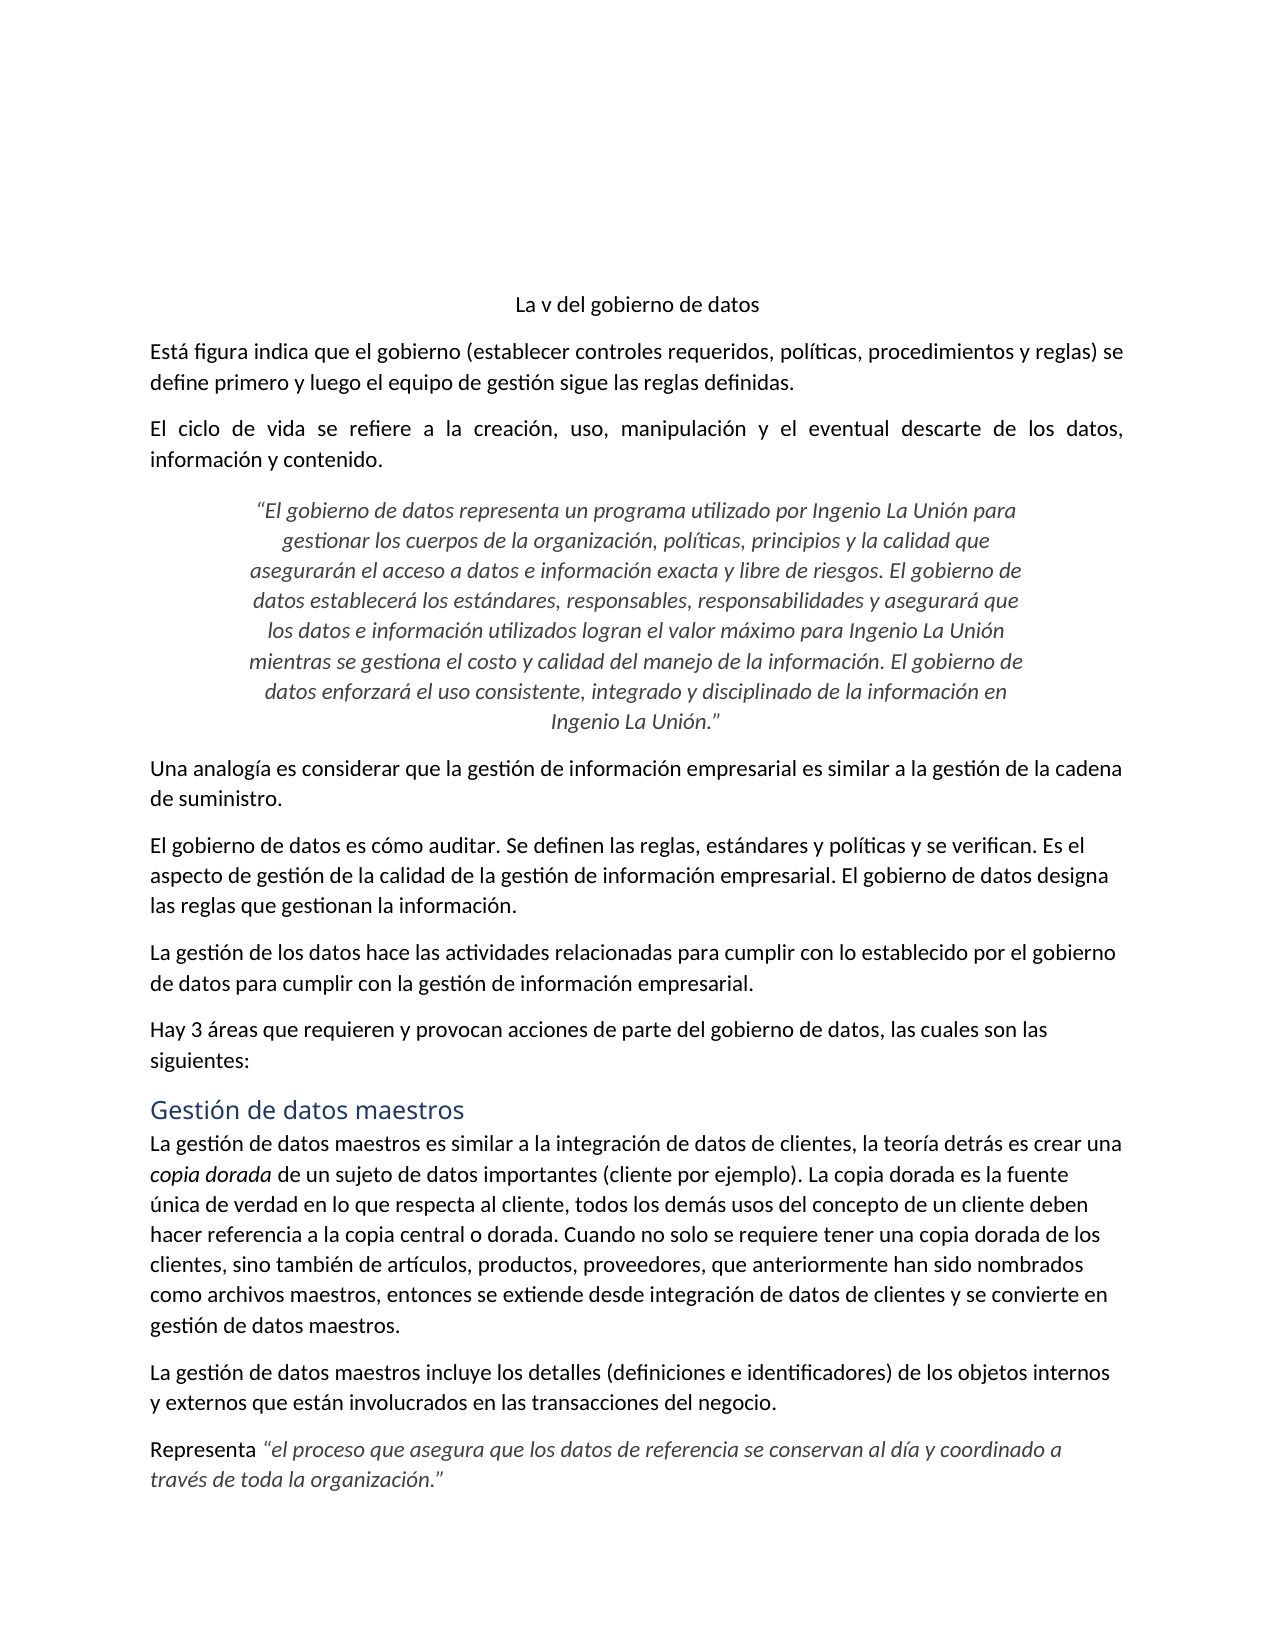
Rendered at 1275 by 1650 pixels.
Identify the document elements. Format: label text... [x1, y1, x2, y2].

subtitle Gestión de datos maestros [150, 1093, 1125, 1127]
text Hay 3 áreas que requieren y provocan acciones de parte del gobierno de datos, las cuales son las siguientes: [150, 1016, 1125, 1074]
text La gestión de datos maestros es similar a la integración de datos de clientes, la teoría detrás es crear una copia dorada de un sujeto de datos importantes (cliente por ejemplo). La copia dorada es la fuente única de verdad en lo que respecta al cliente, todos los demás usos del concepto de un cliente deben hacer referencia a la copia central o dorada. Cuando no solo se requiere tener una copia dorada de los clientes, sino también de artículos, productos, proveedores, que anteriormente han sido nombrados como archivos maestros, entonces se extiende desde integración de datos de clientes y se convierte en gestión de datos maestros. [150, 1129, 1125, 1339]
text La gestión de los datos hace las actividades relacionadas para cumplir con lo establecido por el gobierno de datos para cumplir con la gestión de información empresarial. [150, 938, 1125, 997]
text El gobierno de datos es cómo auditar. Se definen las reglas, estándares y políticas y se verifican. Es el aspecto de gestión de la calidad de la gestión de información empresarial. El gobierno de datos designa las reglas que gestionan la información. [150, 831, 1125, 920]
text “El gobierno de datos representa un programa utilizado por Ingenio La Unión para gestionar los cuerpos de la organización, políticas, principios y la calidad que asegurarán el acceso a datos e información exacta y libre de riesgos. El gobierno de datos establecerá los estándares, responsables, responsabilidades y asegurará que los datos e información utilizados logran el valor máximo para Ingenio La Unión mientras se gestiona el costo y calidad del manejo de la información. El gobierno de datos enforzará el uso consistente, integrado y disciplinado de la información en Ingenio La Unión.” [240, 496, 1035, 735]
text La gestión de datos maestros incluye los detalles (definiciones e identificadores) de los objetos internos y externos que están involucrados en las transacciones del negocio. [150, 1358, 1125, 1416]
text Está figura indica que el gobierno (establecer controles requeridos, políticas, procedimientos y reglas) se define primero y luego el equipo de gestión sigue las reglas definidas. [150, 337, 1125, 396]
text El ciclo de vida se refiere a la creación, uso, manipulación y el eventual descarte de los datos, información y contenido. [150, 414, 1125, 473]
text Representa “el proceso que asegura que los datos de referencia se conservan al día y coordinado a través de toda la organización.” [150, 1435, 1125, 1493]
text La v del gobierno de datos [150, 291, 1125, 319]
text Una analogía es considerar que la gestión de información empresarial es similar a la gestión de la cadena de suministro. [150, 754, 1125, 812]
